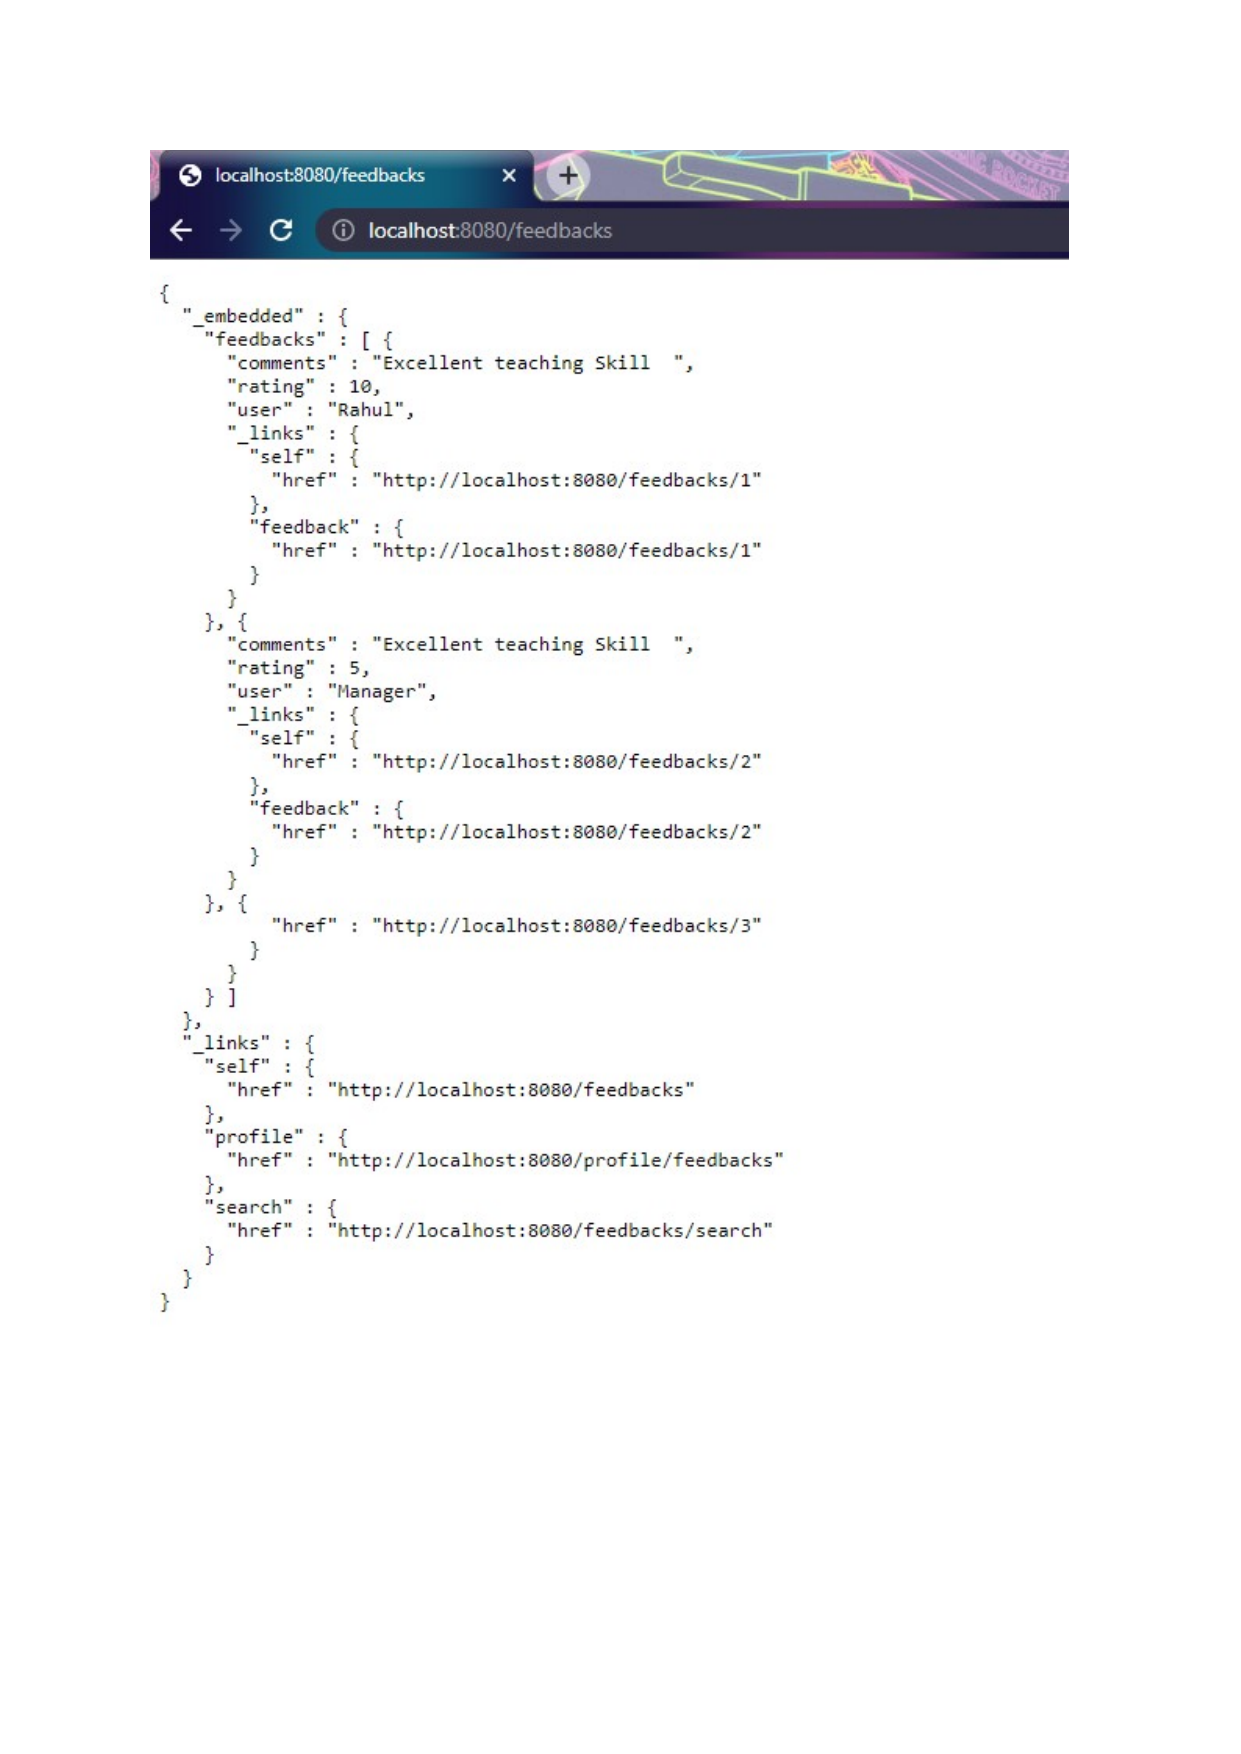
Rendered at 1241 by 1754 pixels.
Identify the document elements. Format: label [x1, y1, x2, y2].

picture [150, 150, 1069, 1345]
